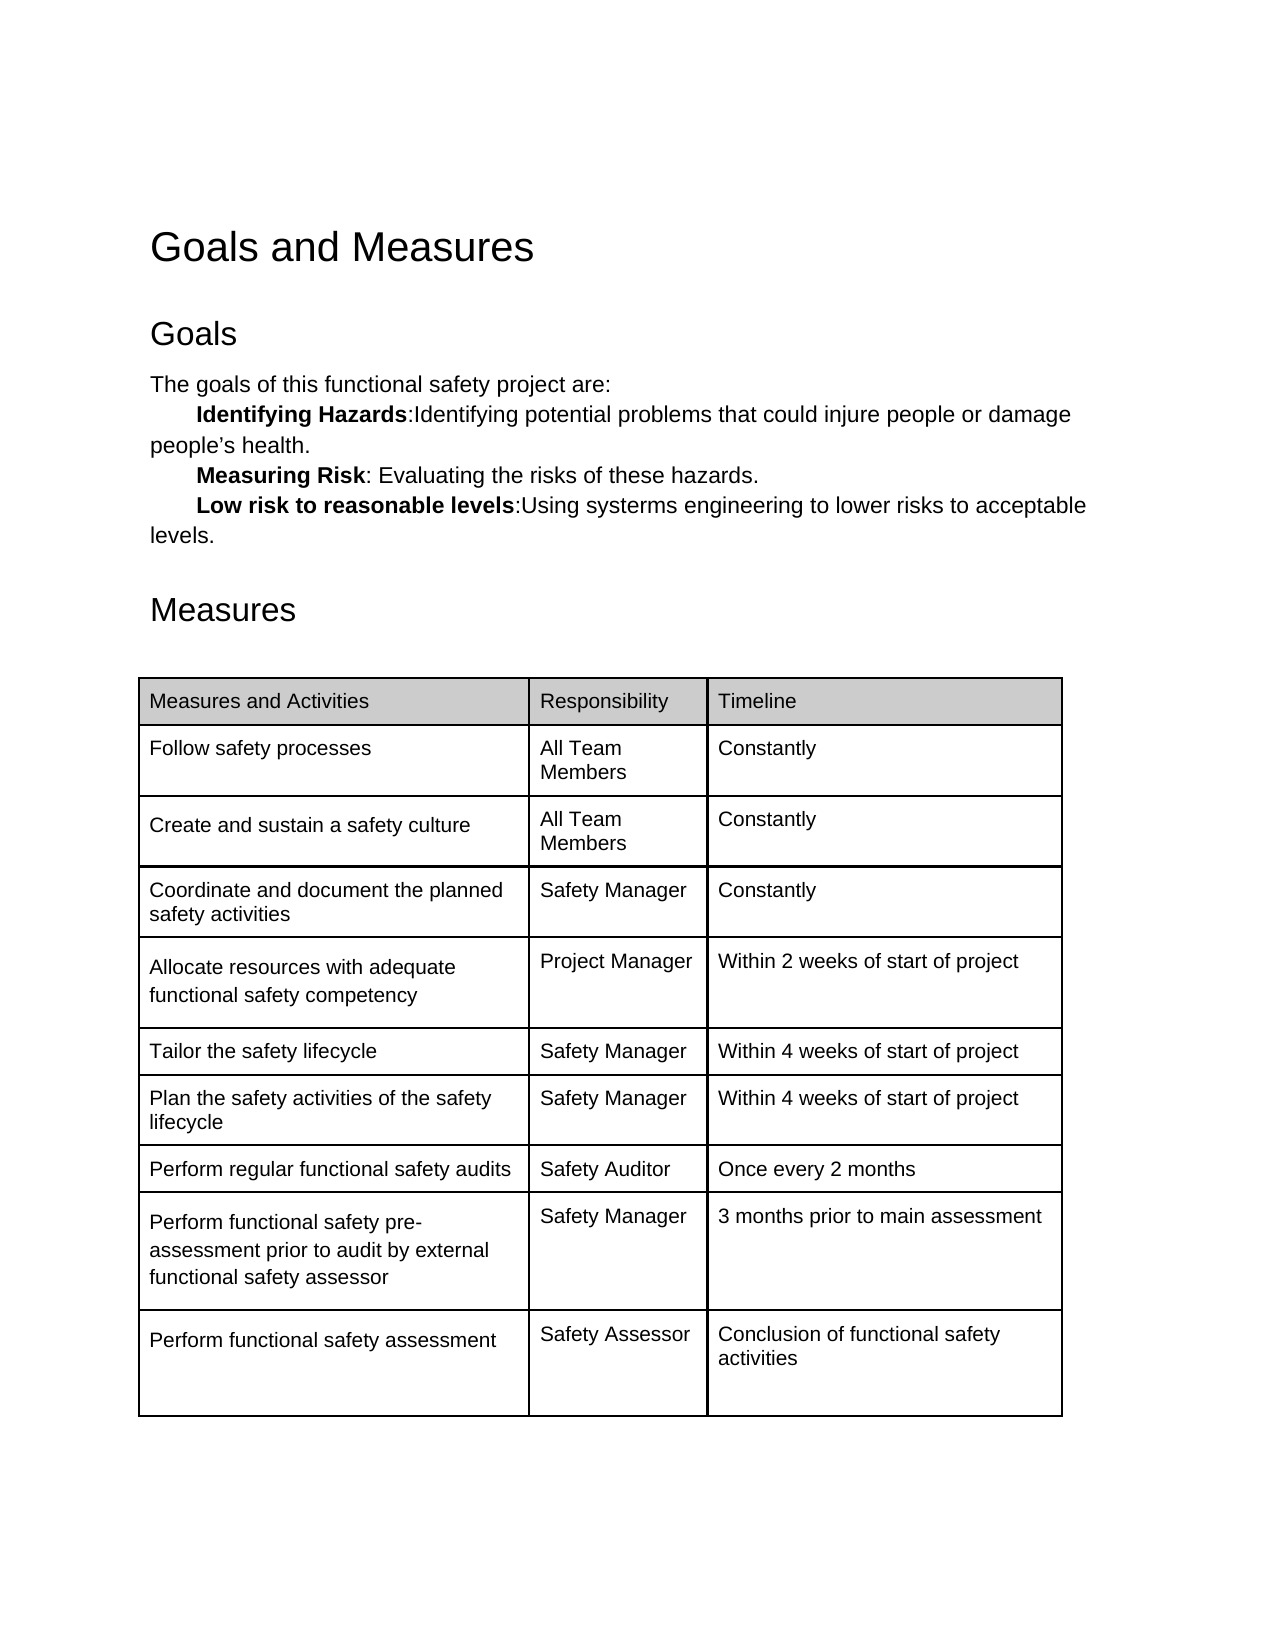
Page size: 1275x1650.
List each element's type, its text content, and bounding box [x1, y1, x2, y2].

text Low risk to reasonable levels:Using systerms engineering to lower risks to acceptable levels. [150, 492, 1125, 548]
table_cell Allocate resources with adequate functional safety competency [140, 938, 528, 1027]
table_cell 3 months prior to main assessment [709, 1193, 1061, 1309]
table_cell Perform functional safety pre-assessment prior to audit by external functional safety assessor [140, 1193, 528, 1309]
table_cell Coordinate and document the planned safety activities [140, 868, 528, 936]
table_cell Constantly [709, 868, 1061, 936]
subtitle Goals [150, 314, 1125, 353]
table_cell Within 4 weeks of start of project [709, 1076, 1061, 1144]
table_cell Safety Auditor [530, 1146, 706, 1191]
table_header Measures and Activities [140, 679, 528, 724]
table_cell All Team Members [530, 797, 706, 865]
text The goals of this functional safety project are: [150, 371, 1125, 397]
table_cell Once every 2 months [709, 1146, 1061, 1191]
table_cell Safety Manager [530, 868, 706, 936]
table_cell Plan the safety activities of the safety lifecycle [140, 1076, 528, 1144]
table_cell Within 4 weeks of start of project [709, 1029, 1061, 1073]
text Identifying Hazards:Identifying potential problems that could injure people or damage people’s health. [150, 401, 1125, 458]
table_cell Constantly [709, 797, 1061, 865]
table_cell Safety Manager [530, 1076, 706, 1144]
table_cell Within 2 weeks of start of project [709, 938, 1061, 1027]
table_cell Safety Manager [530, 1193, 706, 1309]
text Measuring Risk: Evaluating the risks of these hazards. [150, 462, 1125, 488]
subtitle Goals and Measures [150, 222, 1125, 270]
table_header Timeline [709, 679, 1061, 724]
table_cell Safety Assessor [530, 1311, 706, 1414]
table_cell Perform functional safety assessment [140, 1311, 528, 1414]
table_header Responsibility [530, 679, 706, 724]
table_cell Constantly [709, 726, 1061, 794]
table_cell All Team Members [530, 726, 706, 794]
table_cell Create and sustain a safety culture [140, 797, 528, 865]
table_cell Tailor the safety lifecycle [140, 1029, 528, 1073]
table_cell Perform regular functional safety audits [140, 1146, 528, 1191]
table_cell Follow safety processes [140, 726, 528, 794]
table_cell Safety Manager [530, 1029, 706, 1073]
subtitle Measures [150, 590, 1125, 628]
table_cell Conclusion of functional safety activities [709, 1311, 1061, 1414]
table_cell Project Manager [530, 938, 706, 1027]
